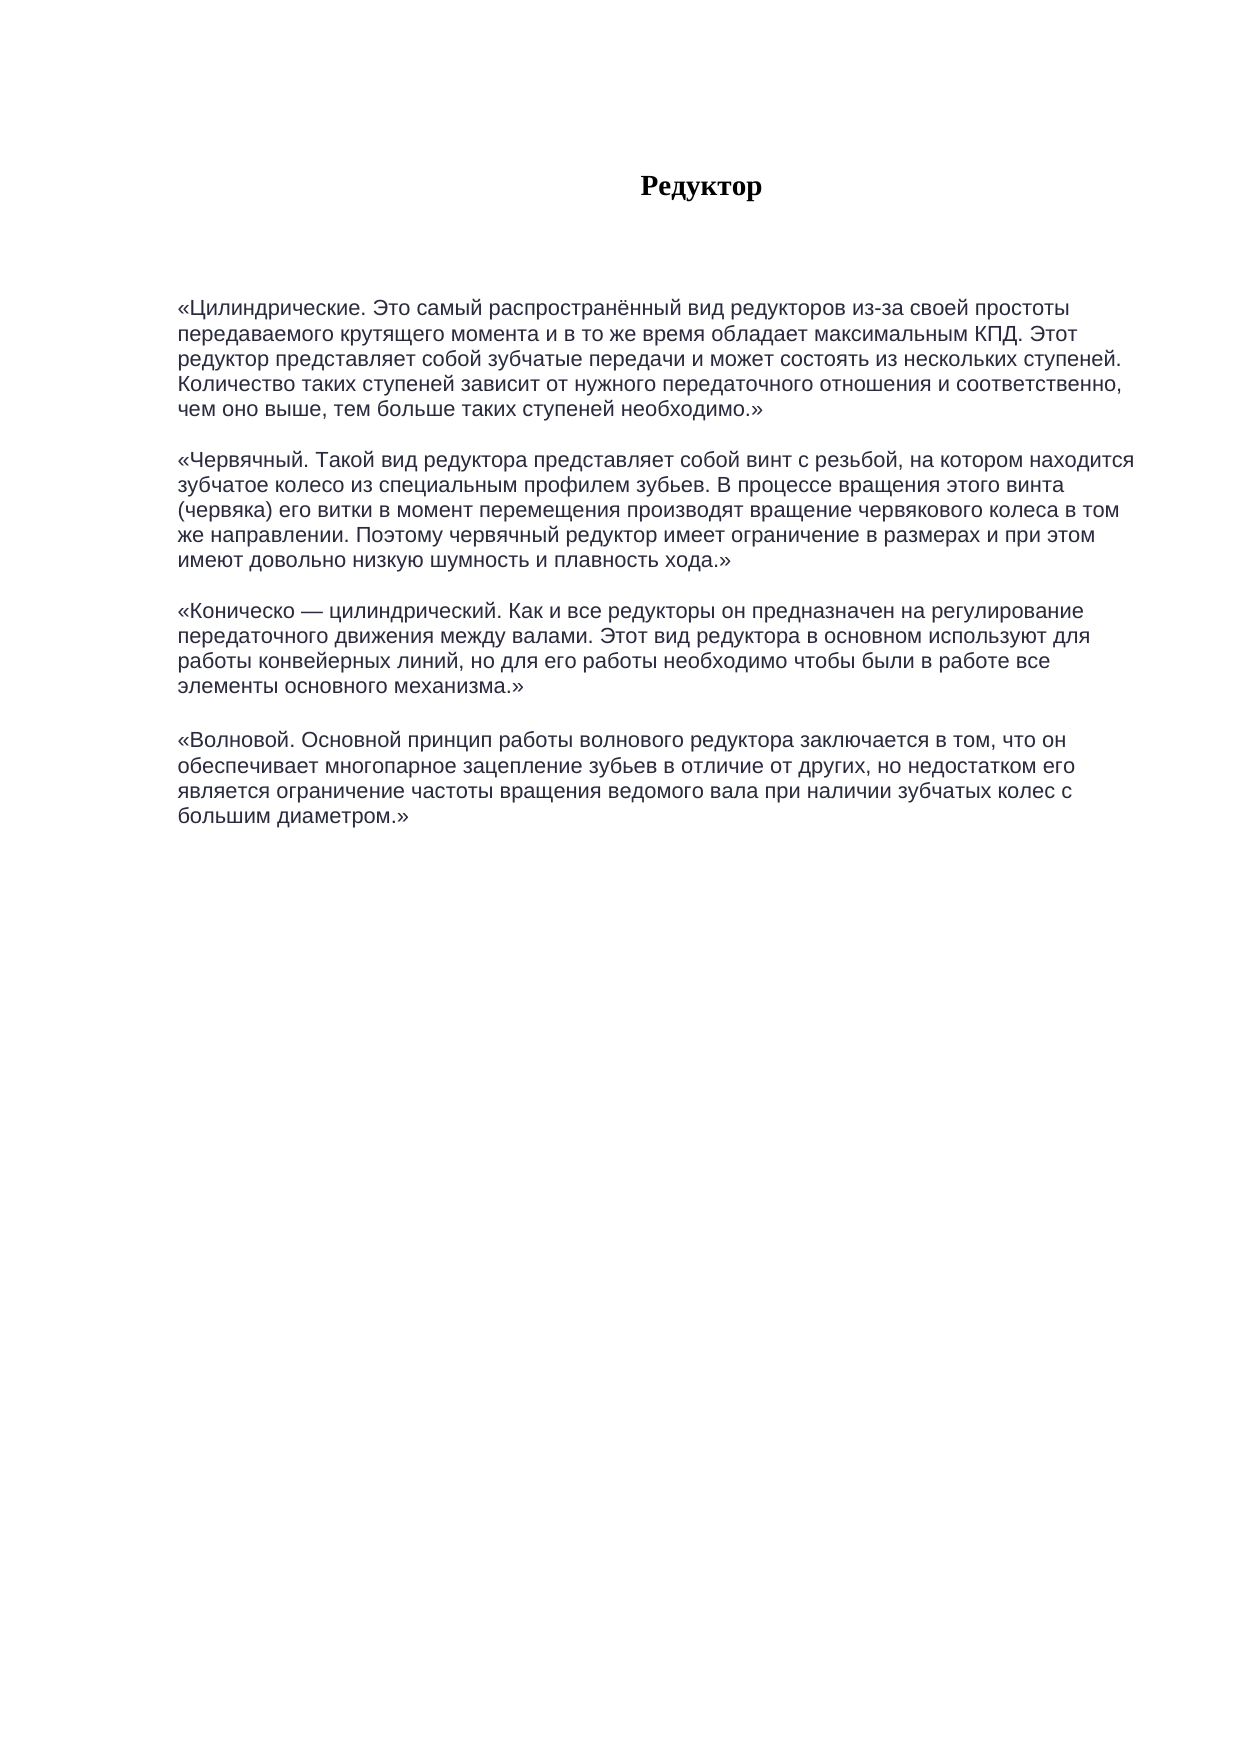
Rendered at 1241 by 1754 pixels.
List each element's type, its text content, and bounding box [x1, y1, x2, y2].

text «Волновой. Основной принцип работы волнового редуктора заключается в том, что он обеспечивает многопарное зацепление зубьев в отличие от других, но недостатком его является ограничение частоты вращения ведомого вала при наличии зубчатых колес с большим диаметром.» [177, 727, 1152, 828]
subtitle Редуктор [251, 168, 1152, 202]
text «Коническо — цилиндрический. Как и все редукторы он предназначен на регулирование передаточного движения между валами. Этот вид редуктора в основном используют для работы конвейерных линий, но для его работы необходимо чтобы были в работе все элементы основного механизма.» [524, 598, 1152, 698]
text «Цилиндрические. Это самый распространённый вид редукторов из-за своей простоты передаваемого крутящего момента и в то же время обладает максимальным КПД. Этот редуктор представляет собой зубчатые передачи и может состоять из нескольких ступеней. Количество таких ступеней зависит от нужного передаточного отношения и соответственно, чем оно выше, тем больше таких ступеней необходимо.» [763, 295, 1152, 421]
text «Червячный. Такой вид редуктора представляет собой винт с резьбой, на котором находится зубчатое колесо из специальным профилем зубьев. В процессе вращения этого винта (червяка) его витки в момент перемещения производят вращение червякового колеса в том же направлении. Поэтому червячный редуктор имеет ограничение в размерах и при этом имеют довольно низкую шумность и плавность хода.» [731, 446, 1152, 572]
